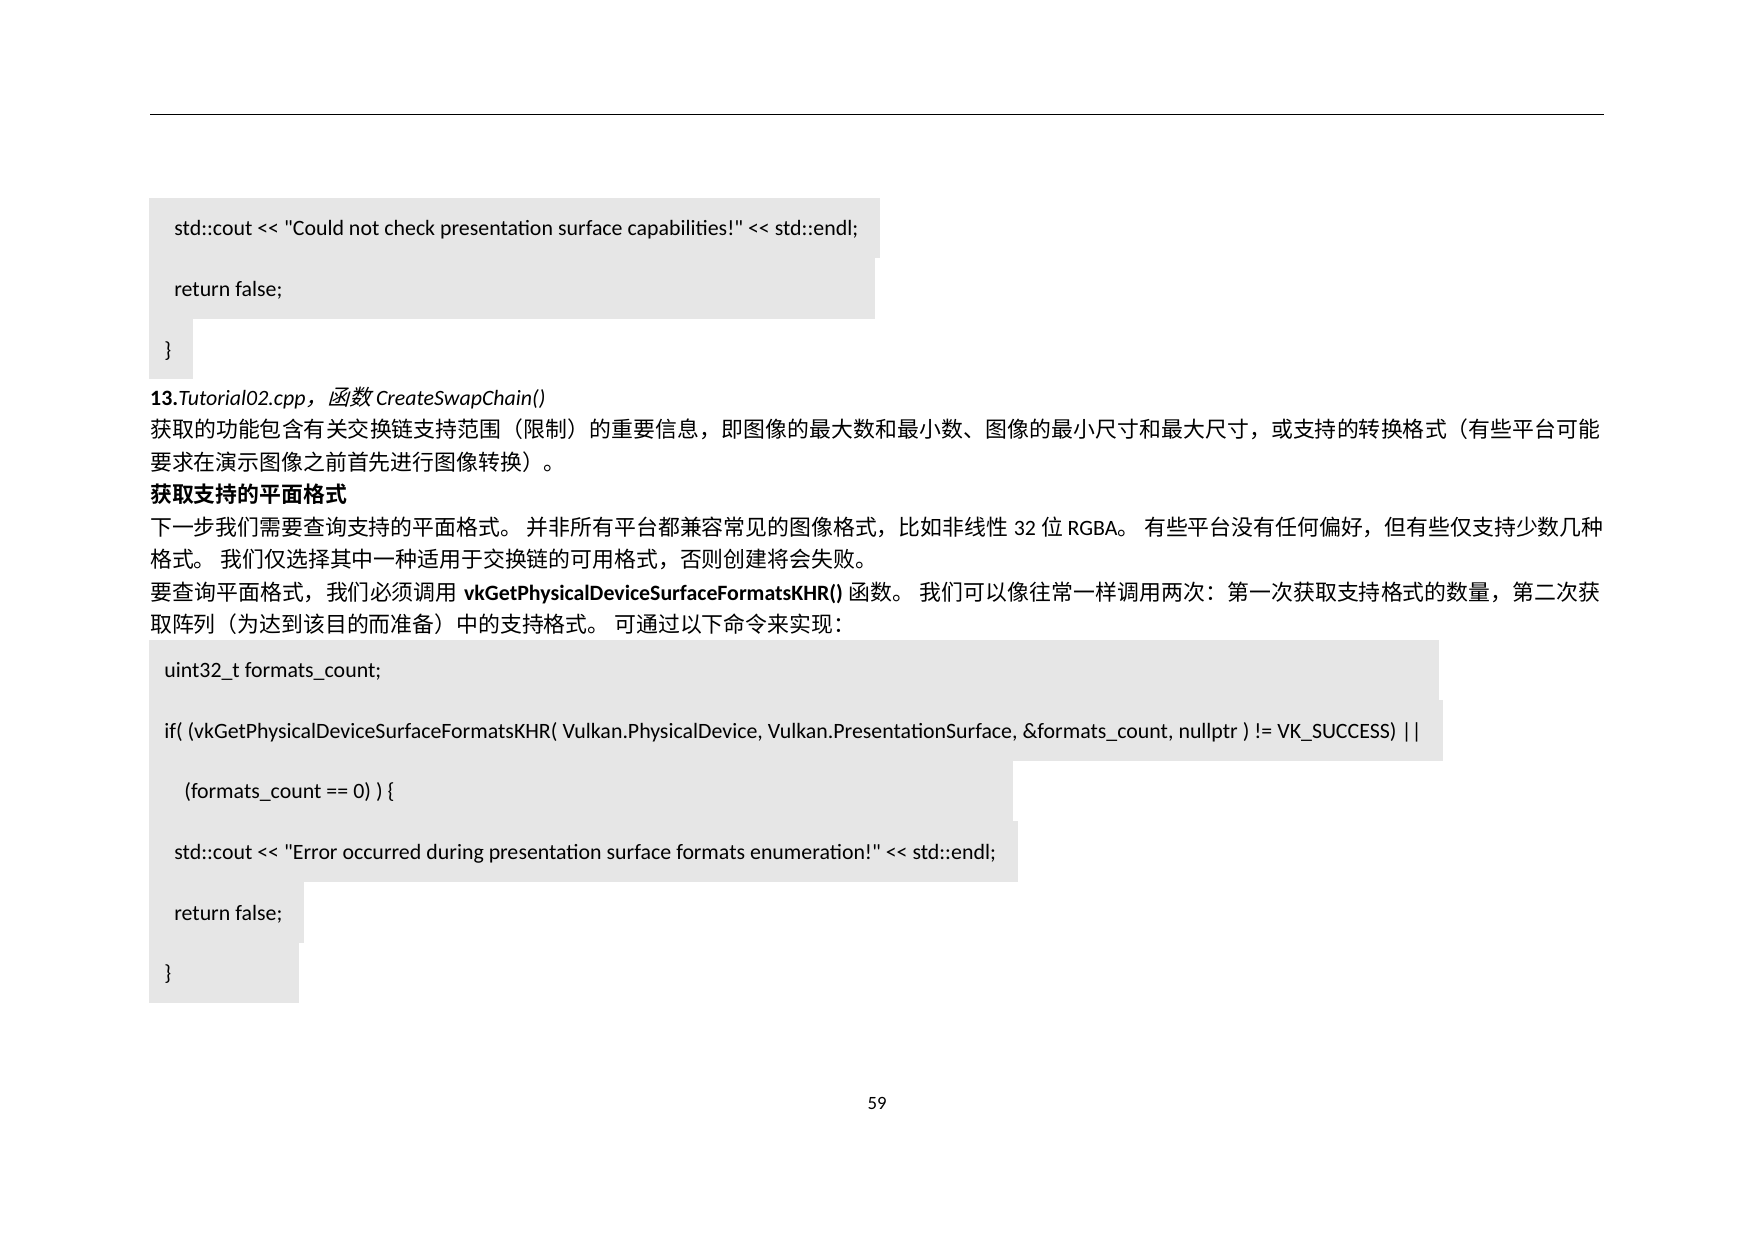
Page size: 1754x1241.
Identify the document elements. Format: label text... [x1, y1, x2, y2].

text 获取的功能包含有关交换链支持范围（限制）的重要信息，即图像的最大数和最小数、图像的最小尺寸和最大尺寸，或支持的转换格式（有些平台可能要求在演示图像之前首先进行图像转换）。 [150, 412, 1604, 477]
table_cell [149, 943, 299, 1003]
text 获取支持的平面格式 [150, 477, 1604, 509]
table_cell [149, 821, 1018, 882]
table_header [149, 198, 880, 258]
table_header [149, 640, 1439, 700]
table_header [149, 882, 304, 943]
text 13.Tutorial02.cpp，函数 CreateSwapChain() [150, 379, 1604, 412]
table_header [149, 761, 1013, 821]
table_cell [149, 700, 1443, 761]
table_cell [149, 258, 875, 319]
text 下一步我们需要查询支持的平面格式。 并非所有平台都兼容常见的图像格式，比如非线性 32 位 RGBA。 有些平台没有任何偏好，但有些仅支持少数几种格式。 我们仅选择其中一种适用于交换链的可用格式，否则创建将会失败。 [150, 509, 1604, 574]
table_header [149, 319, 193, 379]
text 要查询平面格式，我们必须调用 vkGetPhysicalDeviceSurfaceFormatsKHR() 函数。 我们可以像往常一样调用两次：第一次获取支持格式的数量，第二次获取阵列（为达到该目的而准备）中的支持格式。 可通过以下命令来实现： [150, 574, 1604, 639]
